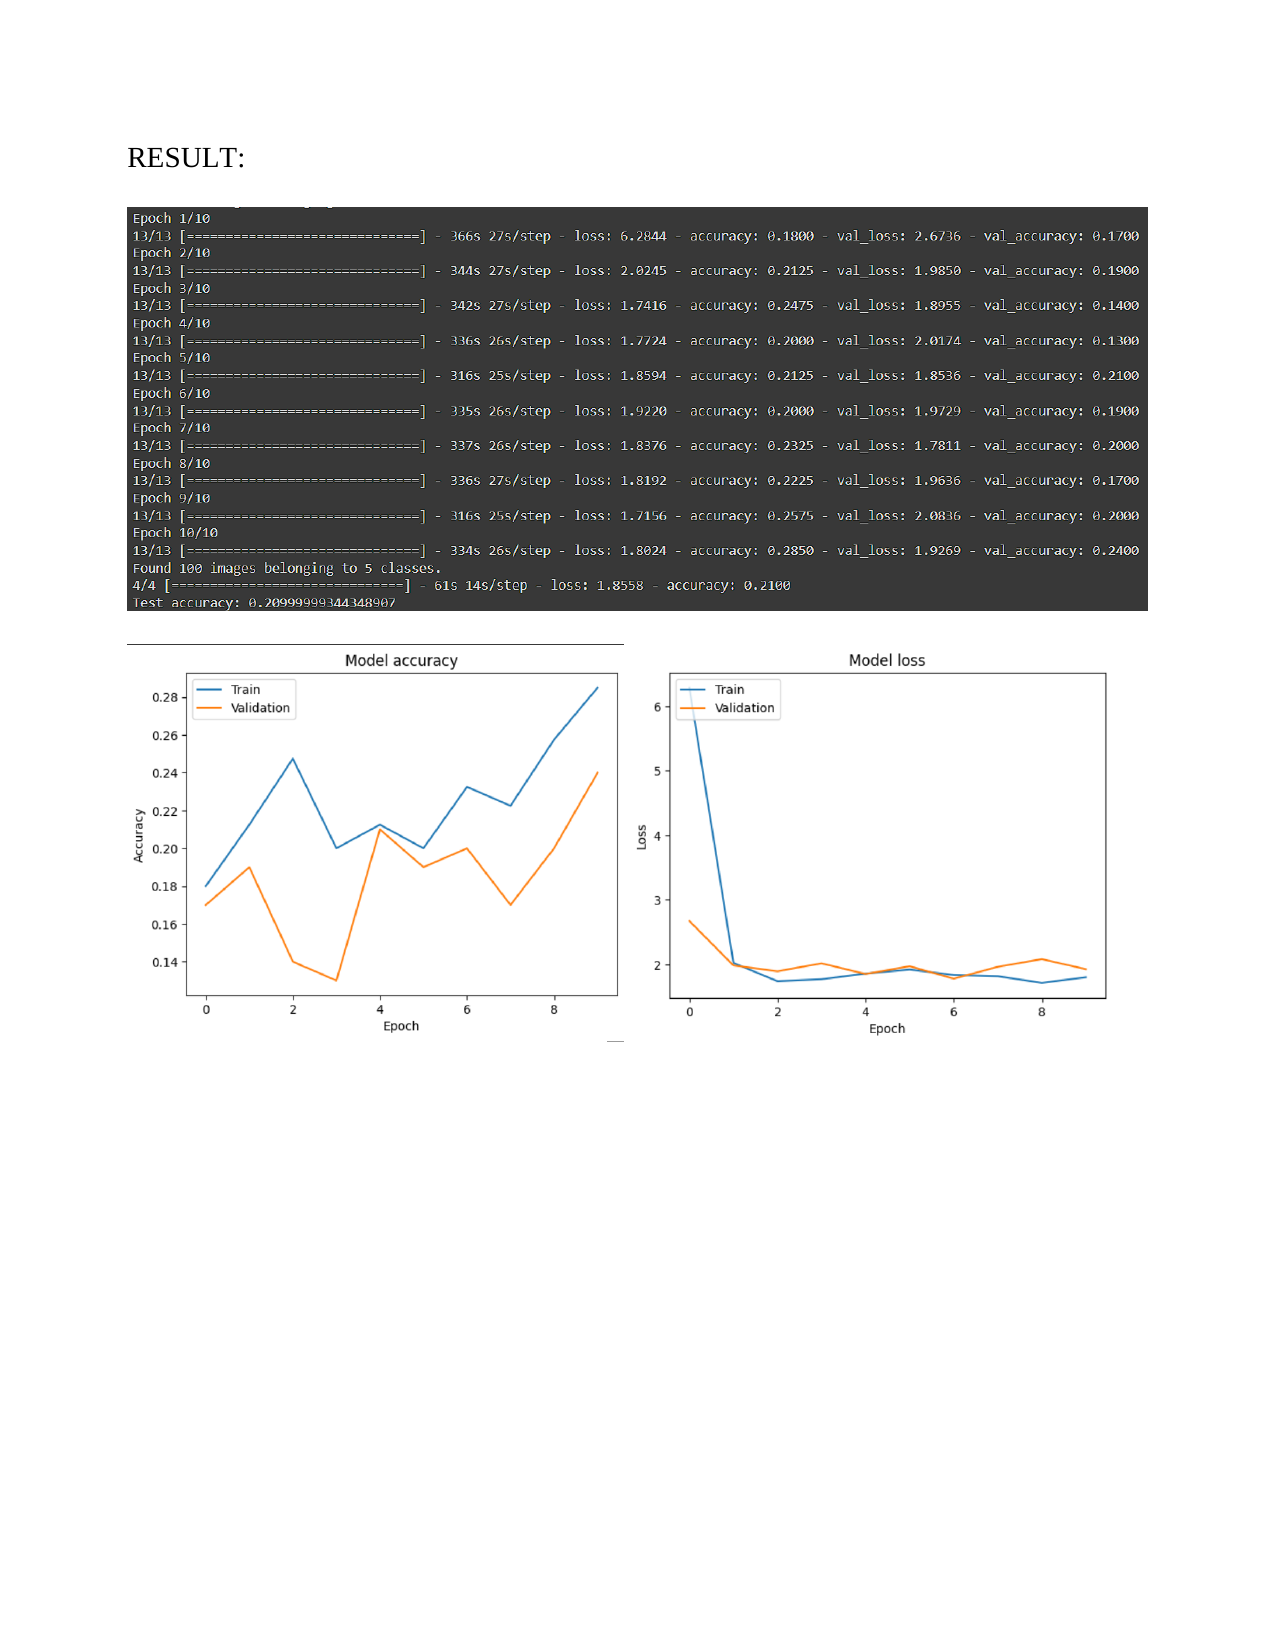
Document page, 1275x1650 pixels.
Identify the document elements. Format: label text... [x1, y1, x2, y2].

picture [127, 644, 624, 1042]
picture [629, 643, 1114, 1042]
text RESULT: [127, 142, 1148, 174]
picture [127, 207, 1148, 611]
